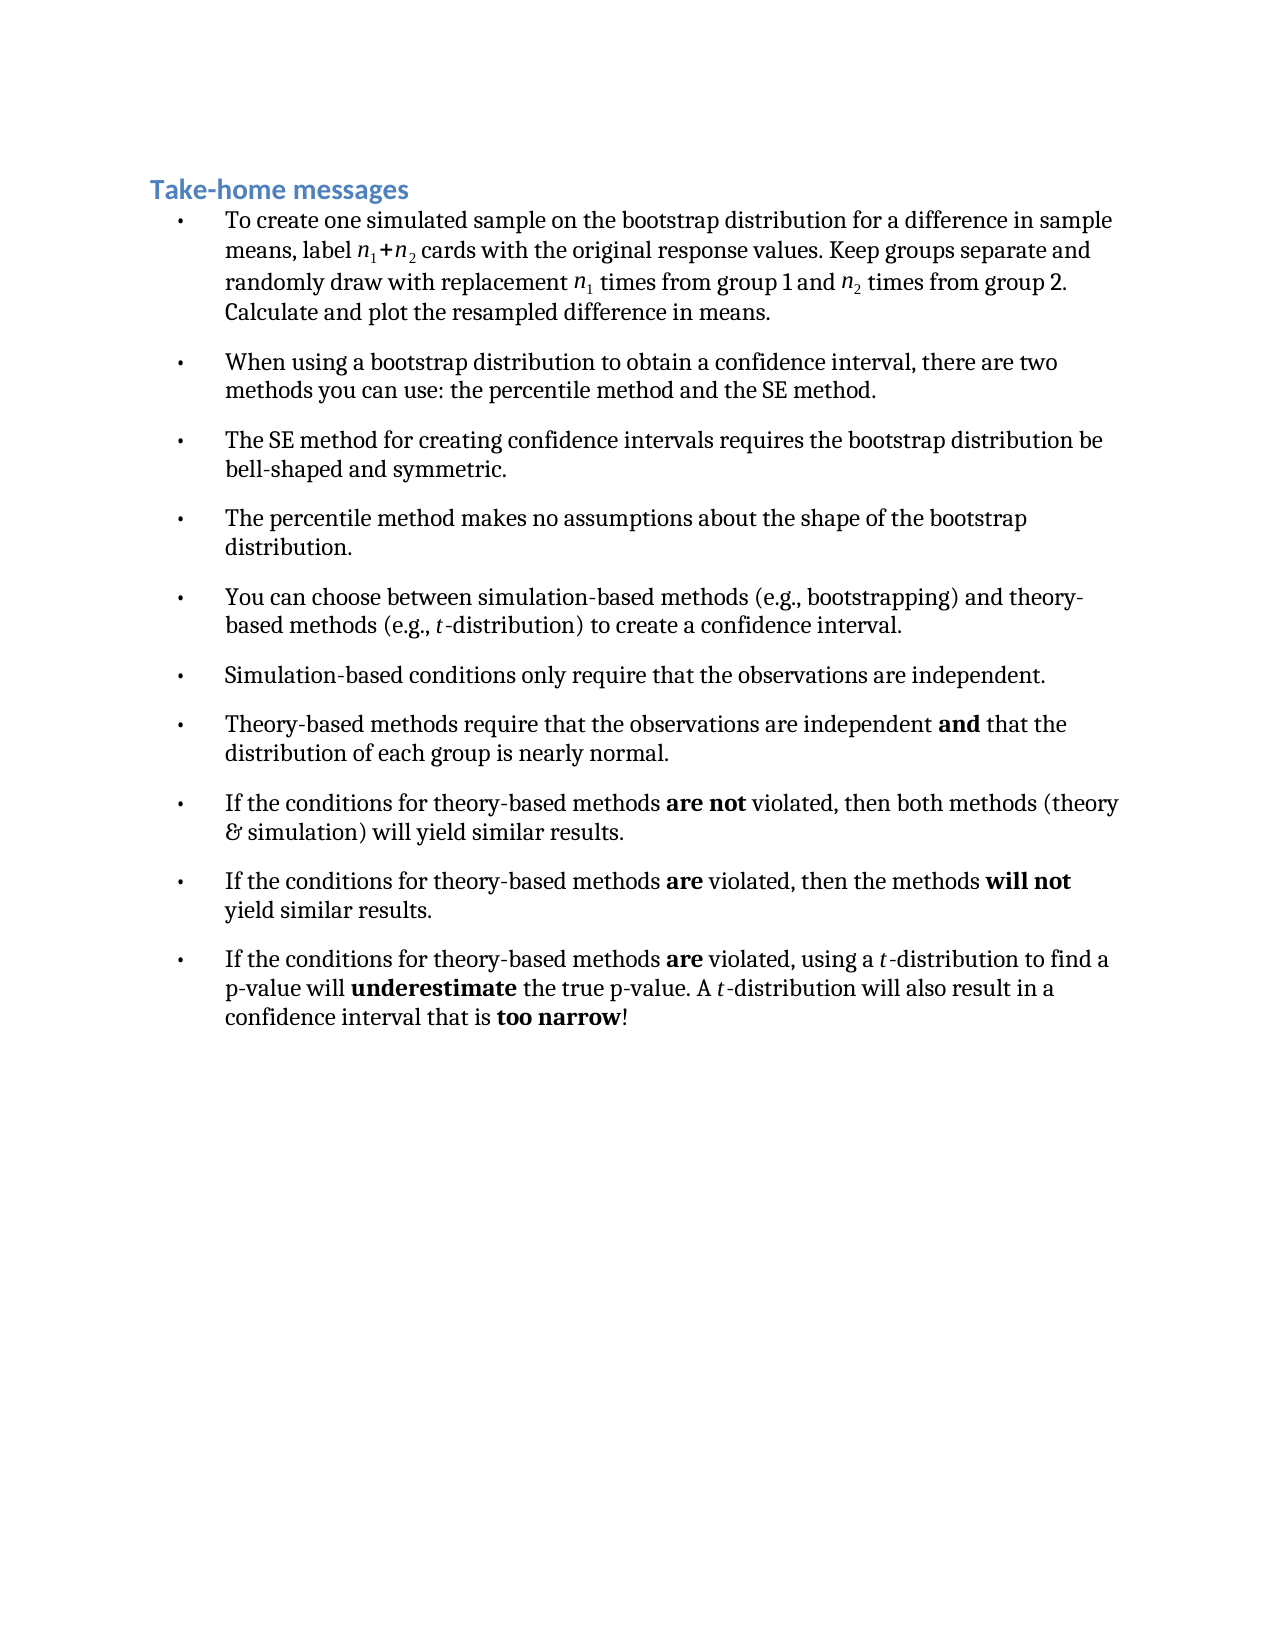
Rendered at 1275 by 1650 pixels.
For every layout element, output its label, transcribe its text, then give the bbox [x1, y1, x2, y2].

list To create one simulated sample on the bootstrap distribution for a difference in sample means, label cards with the original response values. Keep groups separate and randomly draw with replacement times from group 1 and times from group 2. Calculate and plot the resampled difference in means. [175, 206, 1125, 327]
list Simulation-based conditions only require that the observations are independent. [175, 661, 1125, 689]
list When using a bootstrap distribution to obtain a confidence interval, there are two methods you can use: the percentile method and the SE method. [175, 347, 1125, 405]
list If the conditions for theory-based methods are not violated, then both methods (theory & simulation) will yield similar results. [175, 789, 1125, 846]
list Theory-based methods require that the observations are independent and that the distribution of each group is nearly normal. [175, 710, 1125, 768]
list You can choose between simulation-based methods (e.g., bootstrapping) and theory-based methods (e.g., -distribution) to create a confidence interval. [175, 582, 1125, 640]
list The SE method for creating confidence intervals requires the bootstrap distribution be bell-shaped and symmetric. [175, 426, 1125, 483]
list If the conditions for theory-based methods are violated, using a -distribution to find a p-value will underestimate the true p-value. A -distribution will also result in a confidence interval that is too narrow! [175, 945, 1125, 1032]
list If the conditions for theory-based methods are violated, then the methods will not yield similar results. [175, 867, 1125, 924]
subtitle Take-home messages [150, 171, 1125, 206]
list The percentile method makes no assumptions about the shape of the bootstrap distribution. [175, 504, 1125, 562]
